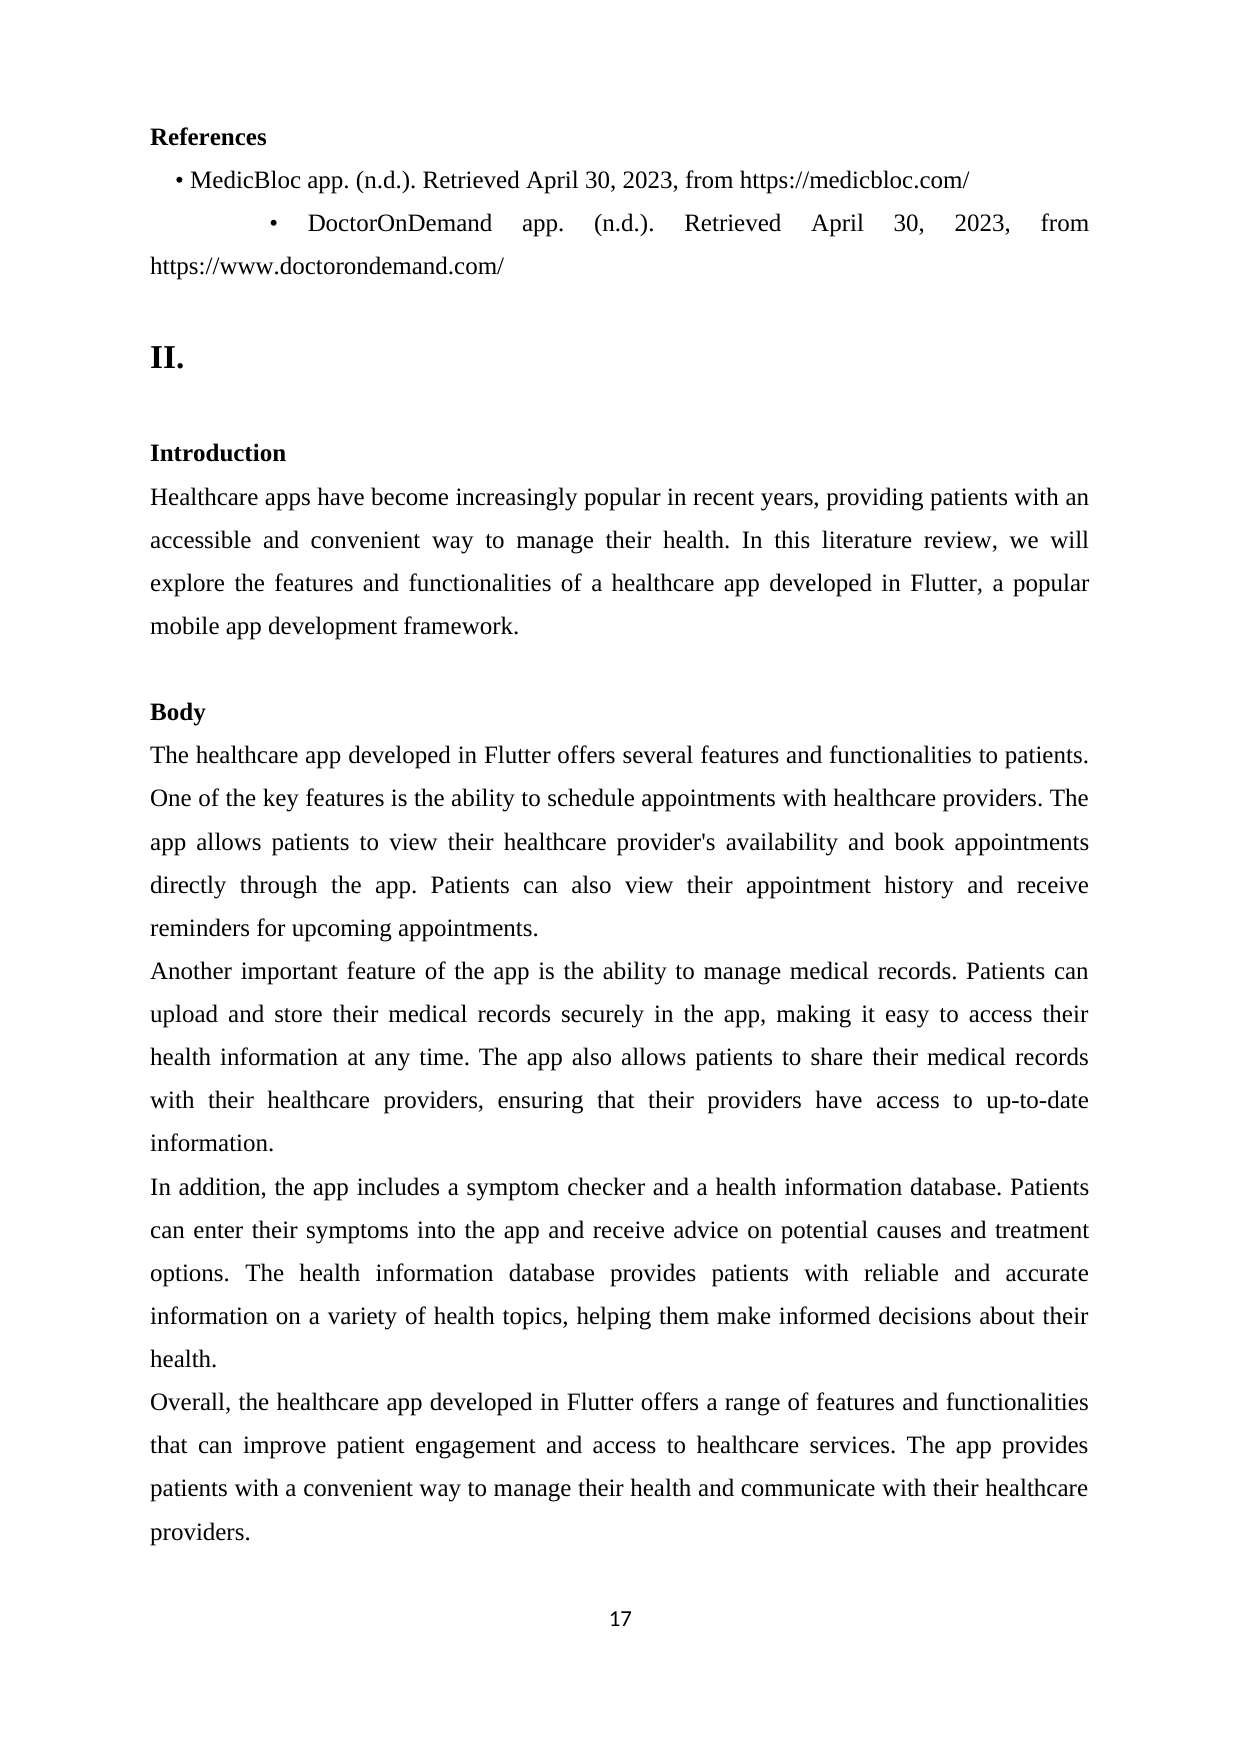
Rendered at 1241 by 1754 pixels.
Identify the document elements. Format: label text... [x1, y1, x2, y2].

text Body [150, 697, 1090, 726]
text Another important feature of the app is the ability to manage medical records. Patients can upload and store their medical records securely in the app, making it easy to access their health information at any time. The app also allows patients to share their medical records with their healthcare providers, ensuring that their providers have access to up-to-date information. [150, 956, 1090, 1157]
text The healthcare app developed in Flutter offers several features and functionalities to patients. One of the key features is the ability to schedule appointments with healthcare providers. The app allows patients to view their healthcare provider's availability and book appointments directly through the app. Patients can also view their appointment history and receive reminders for upcoming appointments. [150, 740, 1090, 942]
text II. [150, 337, 1090, 376]
text Healthcare apps have become increasingly popular in recent years, providing patients with an accessible and convenient way to manage their health. In this literature review, we will explore the features and functionalities of a healthcare app developed in Flutter, a popular mobile app development framework. [150, 482, 1090, 640]
text • MedicBloc app. (n.d.). Retrieved April 30, 2023, from https://medicbloc.com/ [150, 165, 1090, 194]
text • DoctorOnDemand app. (n.d.). Retrieved April 30, 2023, from https://www.doctorondemand.com/ [150, 208, 1090, 280]
text References [150, 122, 1090, 151]
text In addition, the app includes a symptom checker and a health information database. Patients can enter their symptoms into the app and receive advice on potential causes and treatment options. The health information database provides patients with reliable and accurate information on a variety of health topics, helping them make informed decisions about their health. [150, 1172, 1090, 1373]
text Overall, the healthcare app developed in Flutter offers a range of features and functionalities that can improve patient engagement and access to healthcare services. The app provides patients with a convenient way to manage their health and communicate with their healthcare providers. [150, 1387, 1090, 1545]
text Introduction [150, 438, 1090, 467]
